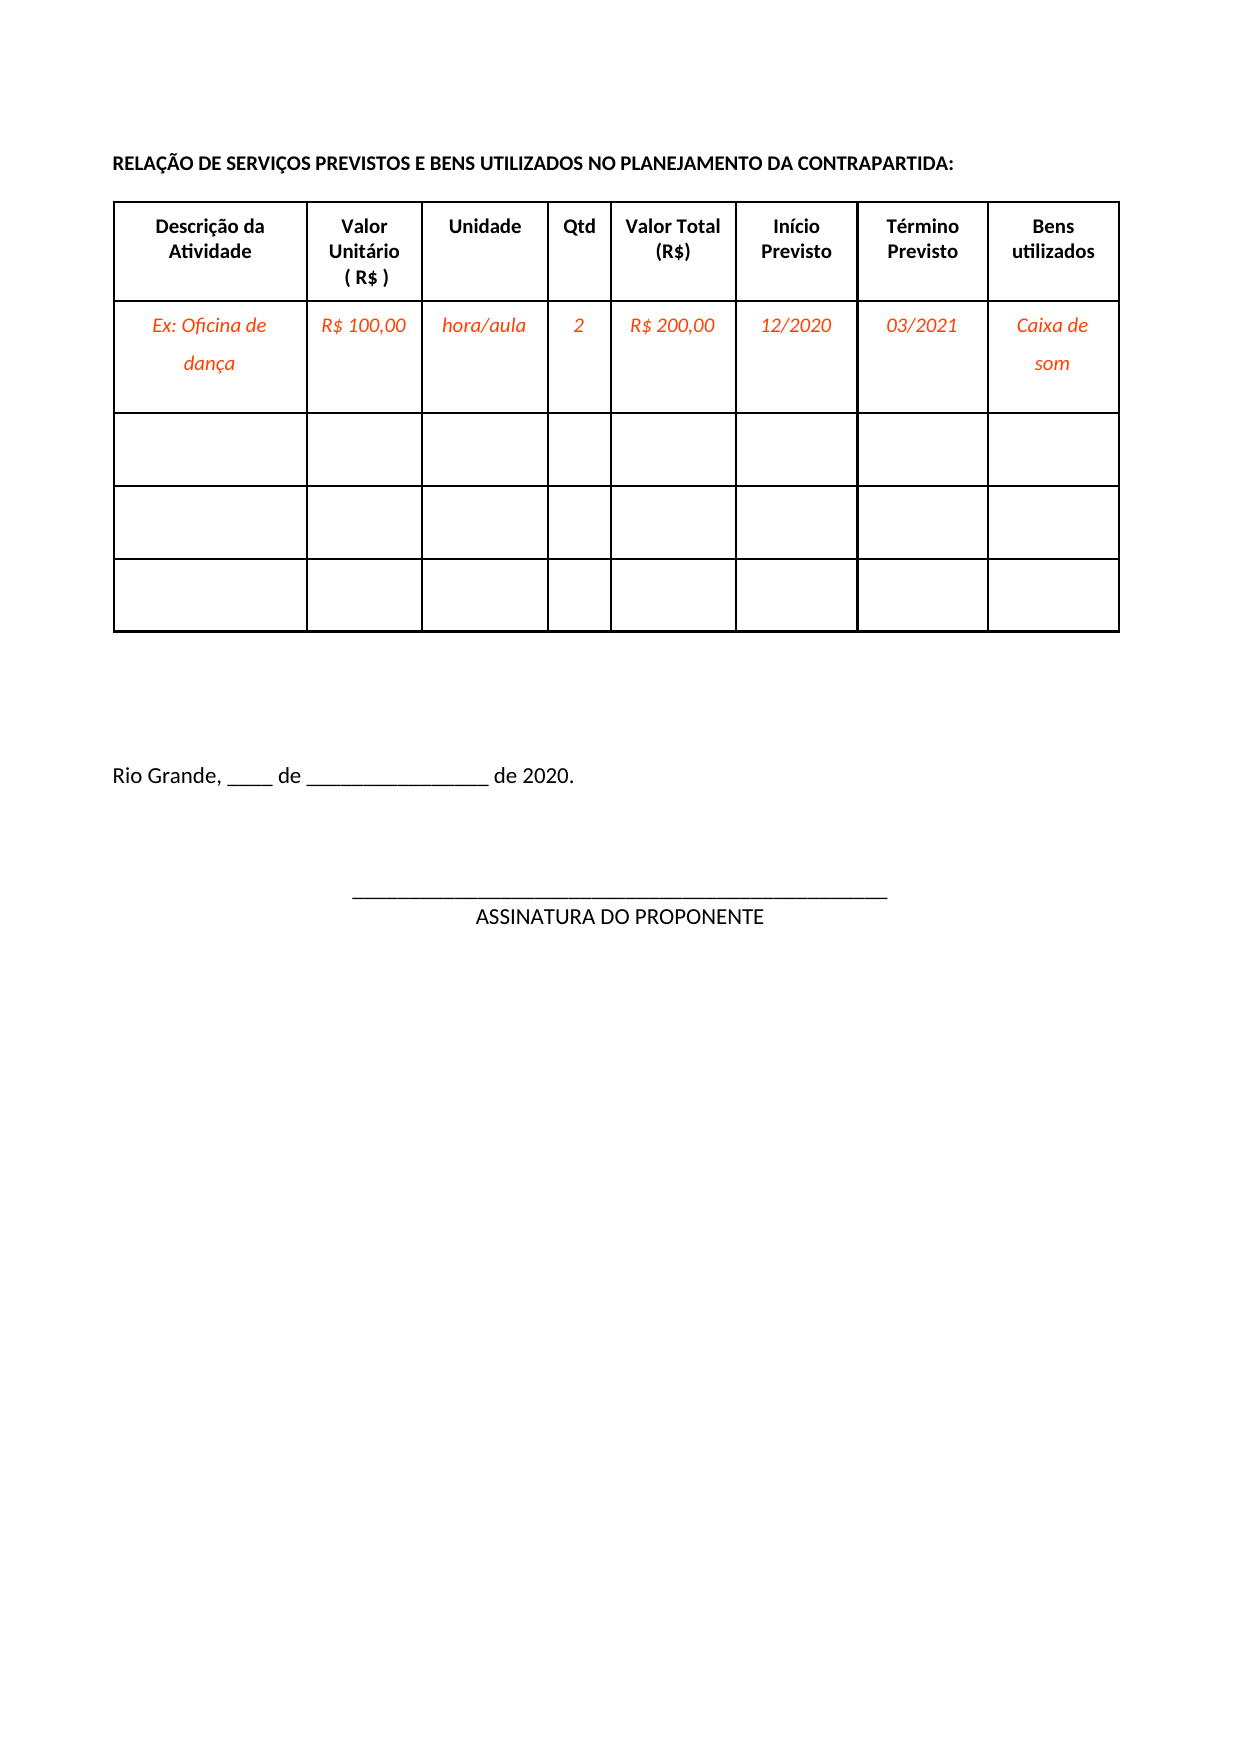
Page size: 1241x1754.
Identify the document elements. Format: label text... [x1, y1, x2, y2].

table_header Término Previsto [859, 203, 987, 300]
table_cell [859, 487, 987, 557]
text _______________________________________________ [112, 874, 1128, 902]
table_cell [612, 560, 735, 630]
table_cell [549, 560, 610, 630]
table_cell [549, 414, 610, 485]
table_cell hora/aula [423, 302, 547, 412]
table_header Descrição da Atividade [115, 203, 306, 300]
table_cell R$ 200,00 [612, 302, 735, 412]
table_header Qtd [549, 203, 610, 300]
table_cell [612, 414, 735, 485]
table_cell [423, 487, 547, 557]
table_cell [115, 487, 306, 557]
table_header Início Previsto [737, 203, 856, 300]
table_cell 03/2021 [859, 302, 987, 412]
table_cell 12/2020 [737, 302, 856, 412]
text Rio Grande, ____ de ________________ de 2020. [112, 762, 1128, 790]
table_header Unidade [423, 203, 547, 300]
table_cell [737, 560, 856, 630]
table_cell [423, 414, 547, 485]
table_cell [115, 560, 306, 630]
table_cell [612, 487, 735, 557]
table_cell [989, 560, 1118, 630]
table_cell [859, 414, 987, 485]
table_header Valor Total (R$) [612, 203, 735, 300]
table_cell [308, 414, 421, 485]
table_cell 2 [549, 302, 610, 412]
table_cell [308, 560, 421, 630]
table_cell [737, 414, 856, 485]
table_cell [859, 560, 987, 630]
table_cell Ex: Oficina de dança [115, 302, 306, 412]
table_cell [737, 487, 856, 557]
table_cell R$ 100,00 [308, 302, 421, 412]
table_cell [549, 487, 610, 557]
table_cell [308, 487, 421, 557]
text RELAÇÃO DE SERVIÇOS PREVISTOS E BENS UTILIZADOS NO PLANEJAMENTO DA CONTRAPARTIDA: [112, 150, 1128, 175]
table_cell [989, 414, 1118, 485]
table_cell Caixa de som [989, 302, 1118, 412]
text ASSINATURA DO PROPONENTE [112, 902, 1128, 930]
table_cell [115, 414, 306, 485]
table_cell [423, 560, 547, 630]
table_header Valor Unitário ( R$ ) [308, 203, 421, 300]
table_header Bens utilizados [989, 203, 1118, 300]
table_cell [989, 487, 1118, 557]
